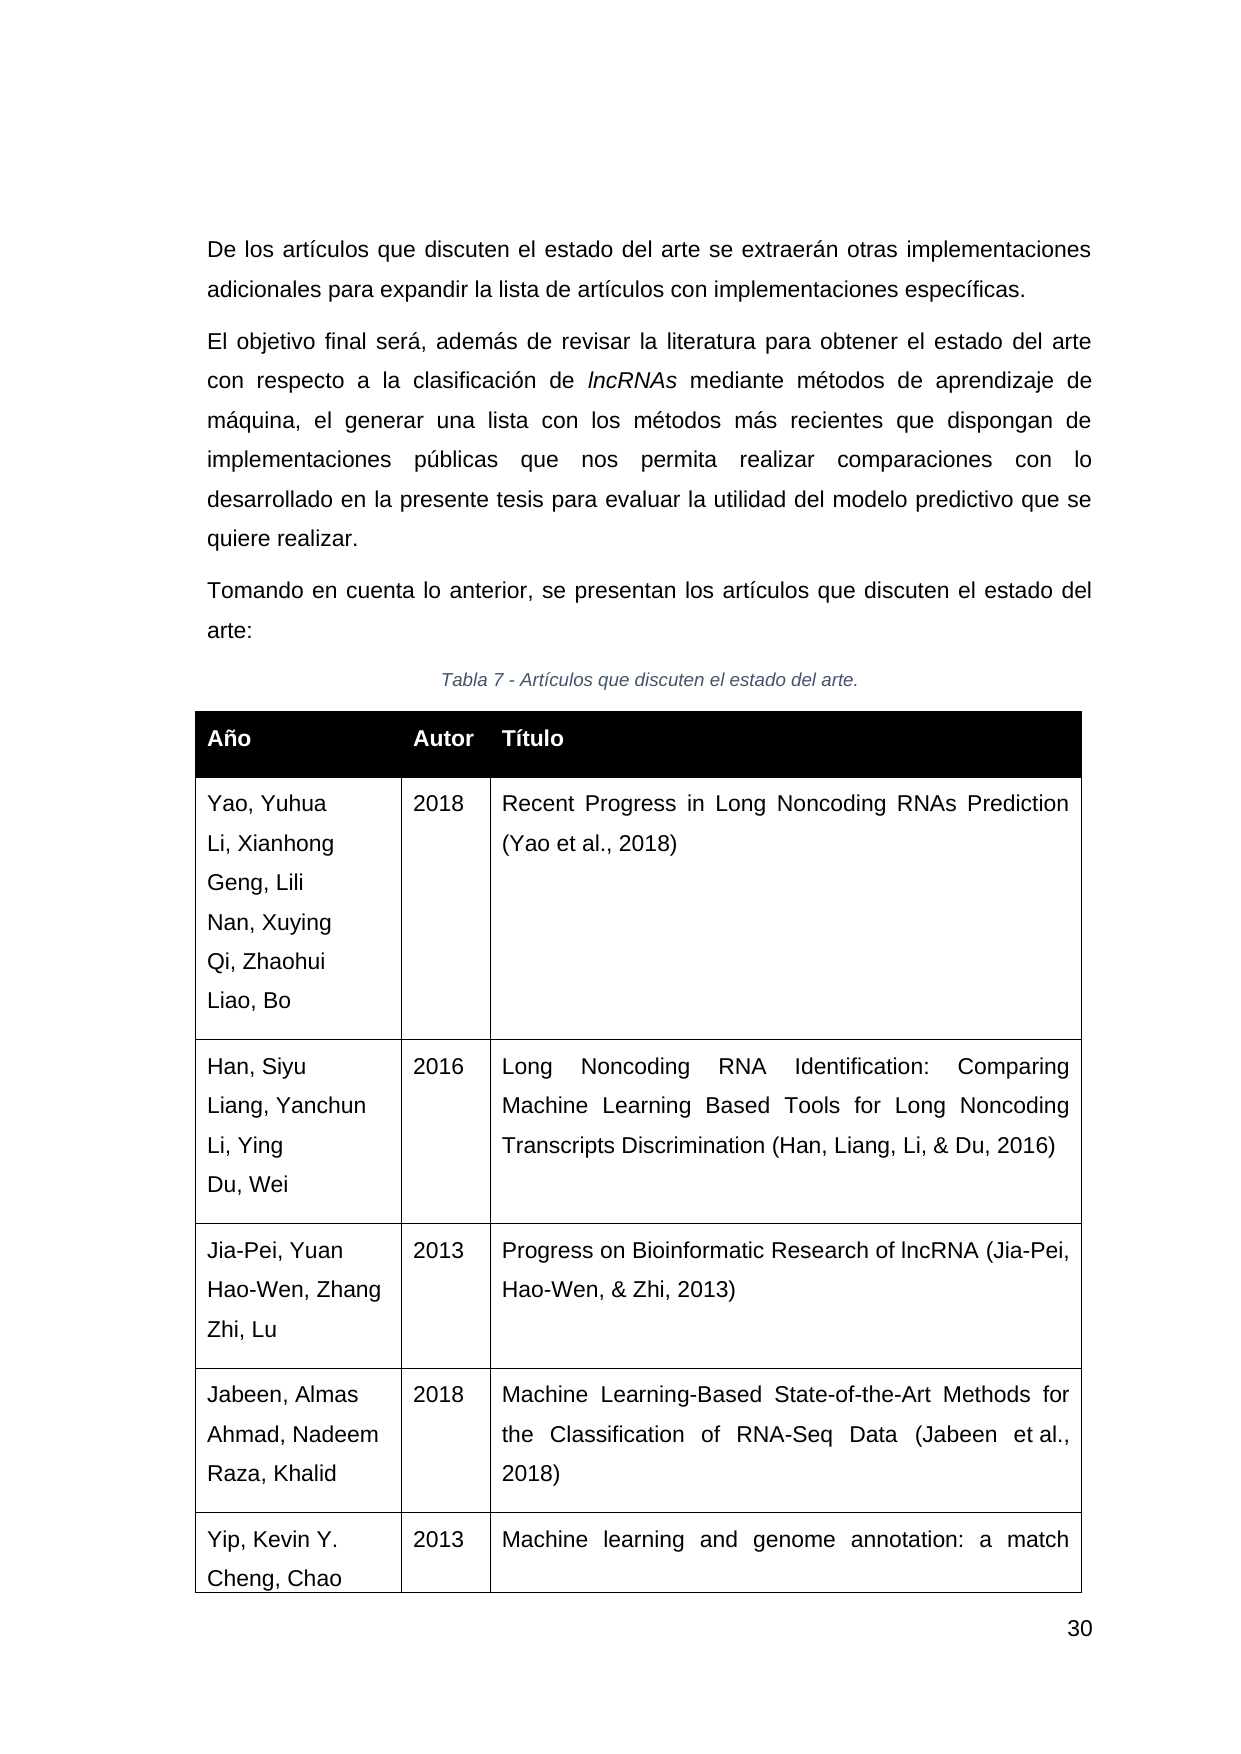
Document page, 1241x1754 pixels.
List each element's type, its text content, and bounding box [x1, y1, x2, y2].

table_cell Yao, Yuhua Li, Xianhong Geng, Lili Nan, Xuying Qi, Zhaohui Liao, Bo [196, 778, 401, 1039]
table_cell 2018 [402, 778, 490, 1039]
table_cell Machine Learning-Based State-of-the-Art Methods for the Classification of RNA-Seq Data (Jabeen et al., 2018) [491, 1369, 1081, 1512]
text Tabla 7 - Artículos que discuten el estado del arte. [207, 668, 1092, 690]
table_cell Han, Siyu Liang, Yanchun Li, Ying Du, Wei [196, 1040, 401, 1223]
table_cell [491, 1513, 1081, 1592]
table_cell Progress on Bioinformatic Research of lncRNA (Jia-Pei, Hao-Wen, & Zhi, 2013) [491, 1224, 1081, 1368]
text El objetivo final será, además de revisar la literatura para obtener el estado del arte con respecto a la clasificación de lncRNAs mediante métodos de aprendizaje de máquina, el generar una lista con los métodos más recientes que dispongan de implementaciones públicas que nos permita realizar comparaciones con lo desarrollado en la presente tesis para evaluar la utilidad del modelo predictivo que se quiere realizar. [207, 328, 1092, 551]
text Tomando en cuenta lo anterior, se presentan los artículos que discuten el estado del arte: [207, 577, 1092, 643]
table_header Autor [402, 712, 490, 776]
table_cell 2013 [402, 1513, 490, 1592]
table_header Año [196, 712, 401, 776]
table_cell Recent Progress in Long Noncoding RNAs Prediction (Yao et al., 2018) [491, 778, 1081, 1039]
table_cell 2018 [402, 1369, 490, 1512]
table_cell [196, 1513, 401, 1592]
table_cell Jabeen, Almas Ahmad, Nadeem Raza, Khalid [196, 1369, 401, 1512]
table_cell Jia-Pei, Yuan Hao-Wen, Zhang Zhi, Lu [196, 1224, 401, 1368]
text De los artículos que discuten el estado del arte se extraerán otras implementaciones adicionales para expandir la lista de artículos con implementaciones específicas. [207, 236, 1092, 302]
table_cell 2013 [402, 1224, 490, 1368]
table_cell Long Noncoding RNA Identification: Comparing Machine Learning Based Tools for Long Noncoding Transcripts Discrimination (Han, Liang, Li, & Du, 2016) [491, 1040, 1081, 1223]
table_cell 2016 [402, 1040, 490, 1223]
table_header Título [491, 712, 1081, 776]
